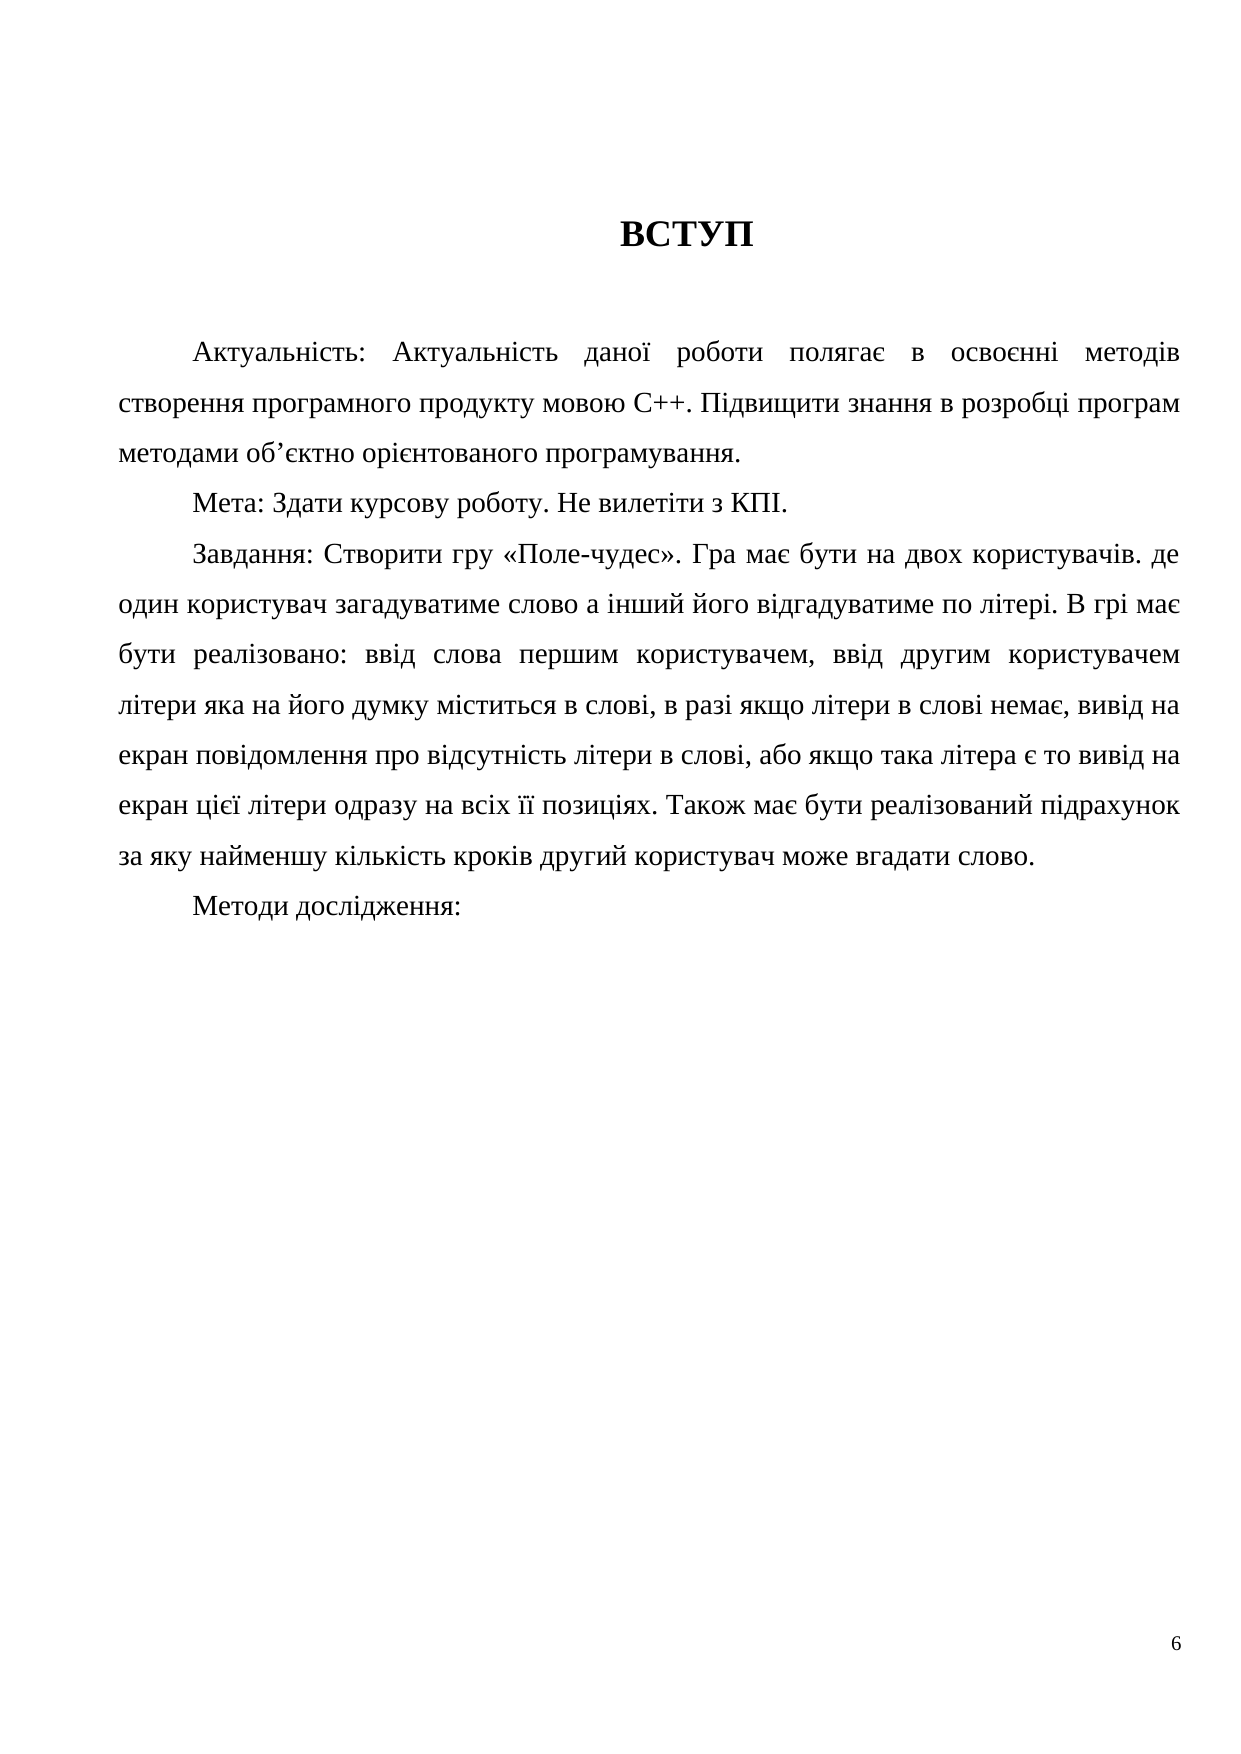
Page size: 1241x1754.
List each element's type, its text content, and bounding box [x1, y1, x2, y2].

text Мета: Здати курсову роботу. Не вилетіти з КПІ. [118, 486, 1181, 519]
text Завдання: Створити гру «Поле-чудес». Гра має бути на двох користувачів. де один користувач загадуватиме слово а інший його відгадуватиме по літері. В грі має бути реалізовано: ввід слова першим користувачем, ввід другим користувачем літери яка на його думку міститься в слові, в разі якщо літери в слові немає, вивід на екран повідомлення про відсутність літери в слові, або якщо така літера є то вивід на екран цієї літери одразу на всіх її позиціях. Також має бути реалізований підрахунок за яку найменшу кількість кроків другий користувач може вгадати слово. [118, 536, 1181, 871]
text Актуальність: Актуальність даної роботи полягає в освоєнні методів створення програмного продукту мовою С++. Підвищити знання в розробці програм методами об’єктно орієнтованого програмування. [118, 334, 1181, 469]
text Методи дослідження: [118, 888, 1181, 922]
text ВСТУП [118, 212, 1181, 255]
